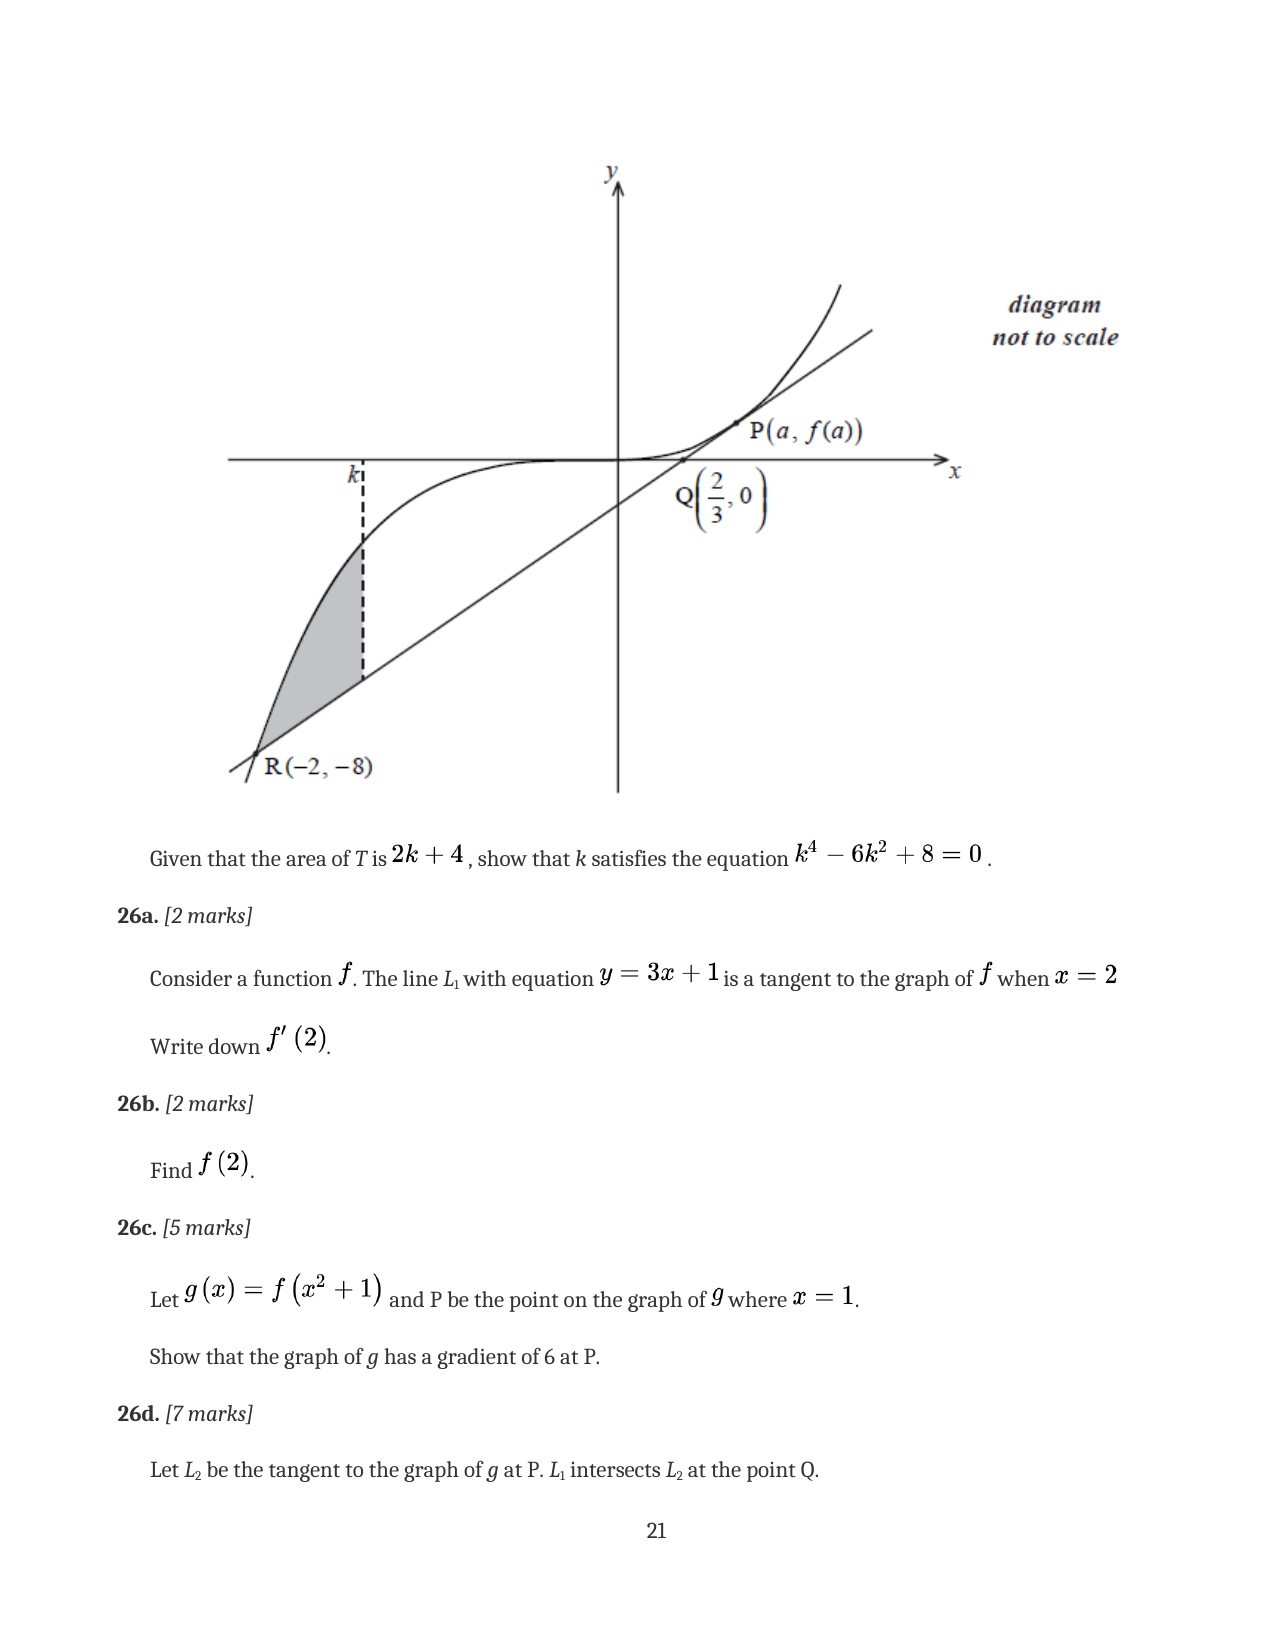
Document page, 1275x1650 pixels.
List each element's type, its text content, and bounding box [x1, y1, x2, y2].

picture [978, 959, 993, 987]
text Find . [150, 1147, 1162, 1184]
text 26b. [2 marks] [112, 1091, 1162, 1117]
text 26a. [2 marks] [112, 903, 1162, 929]
picture [711, 1284, 724, 1308]
text Given that the area of T is , show that k satisfies the equation . [150, 837, 1162, 872]
text 26d. [7 marks] [112, 1400, 1162, 1427]
text 26c. [5 marks] [112, 1215, 1162, 1241]
text Consider a function . The line L1 with equation is a tangent to the graph of when [150, 960, 1162, 992]
picture [184, 1271, 384, 1308]
picture [337, 959, 353, 987]
picture [265, 1023, 327, 1055]
text Show that the graph of g has a gradient of 6 at P. [150, 1343, 1162, 1370]
picture [794, 837, 982, 867]
picture [1054, 961, 1118, 987]
text Let L2 be the tangent to the graph of g at P. L1 intersects L2 at the point Q. [150, 1457, 1162, 1483]
picture [150, 150, 1142, 807]
picture [392, 841, 463, 867]
picture [599, 959, 718, 987]
text Let and P be the point on the graph of where . [150, 1272, 1162, 1313]
picture [197, 1147, 250, 1179]
picture [792, 1282, 855, 1308]
text Write down . [150, 1023, 1162, 1060]
